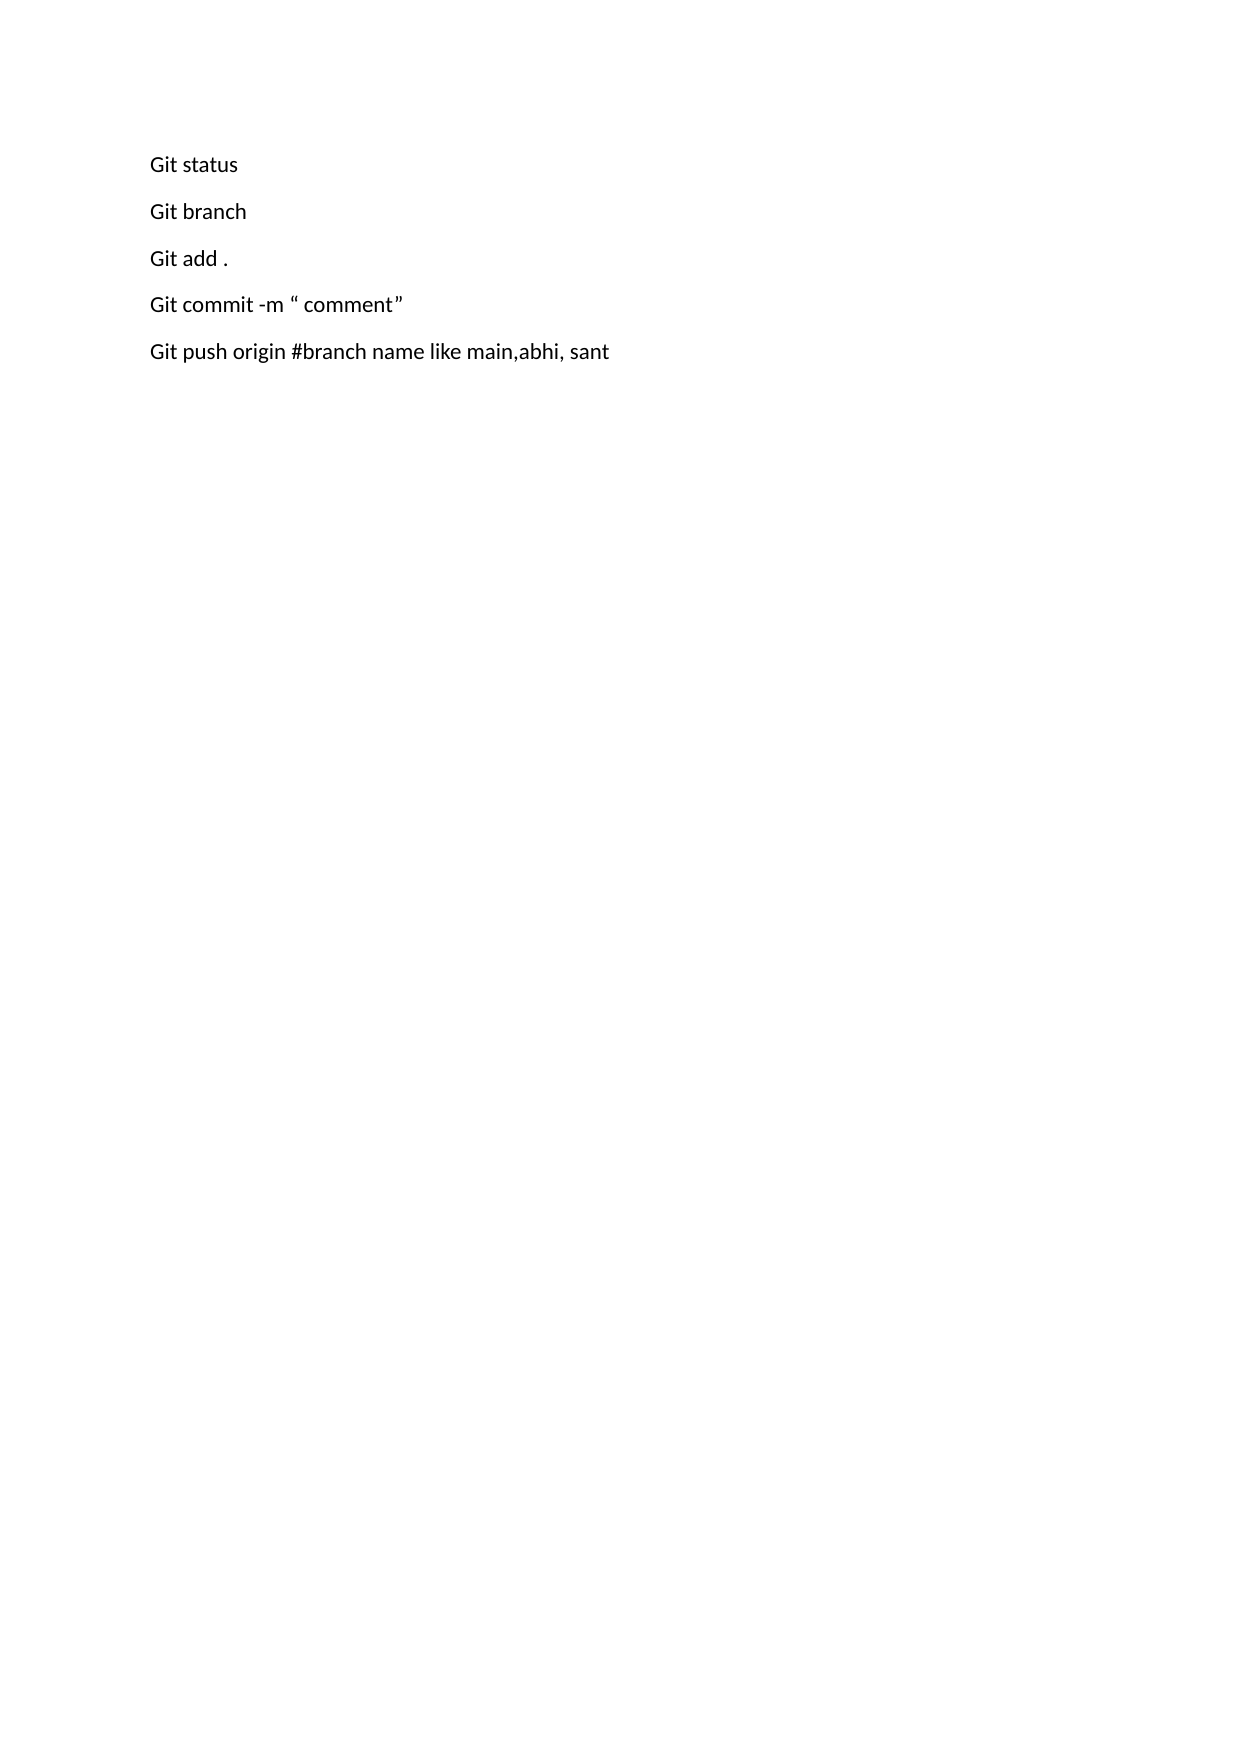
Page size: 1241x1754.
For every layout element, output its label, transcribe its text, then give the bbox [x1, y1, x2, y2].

text Git push origin #branch name like main,abhi, sant [150, 337, 1090, 366]
text Git add . [150, 244, 1090, 272]
text Git status [150, 150, 1090, 178]
text Git branch [150, 197, 1090, 225]
text Git commit -m “ comment” [150, 291, 1090, 319]
